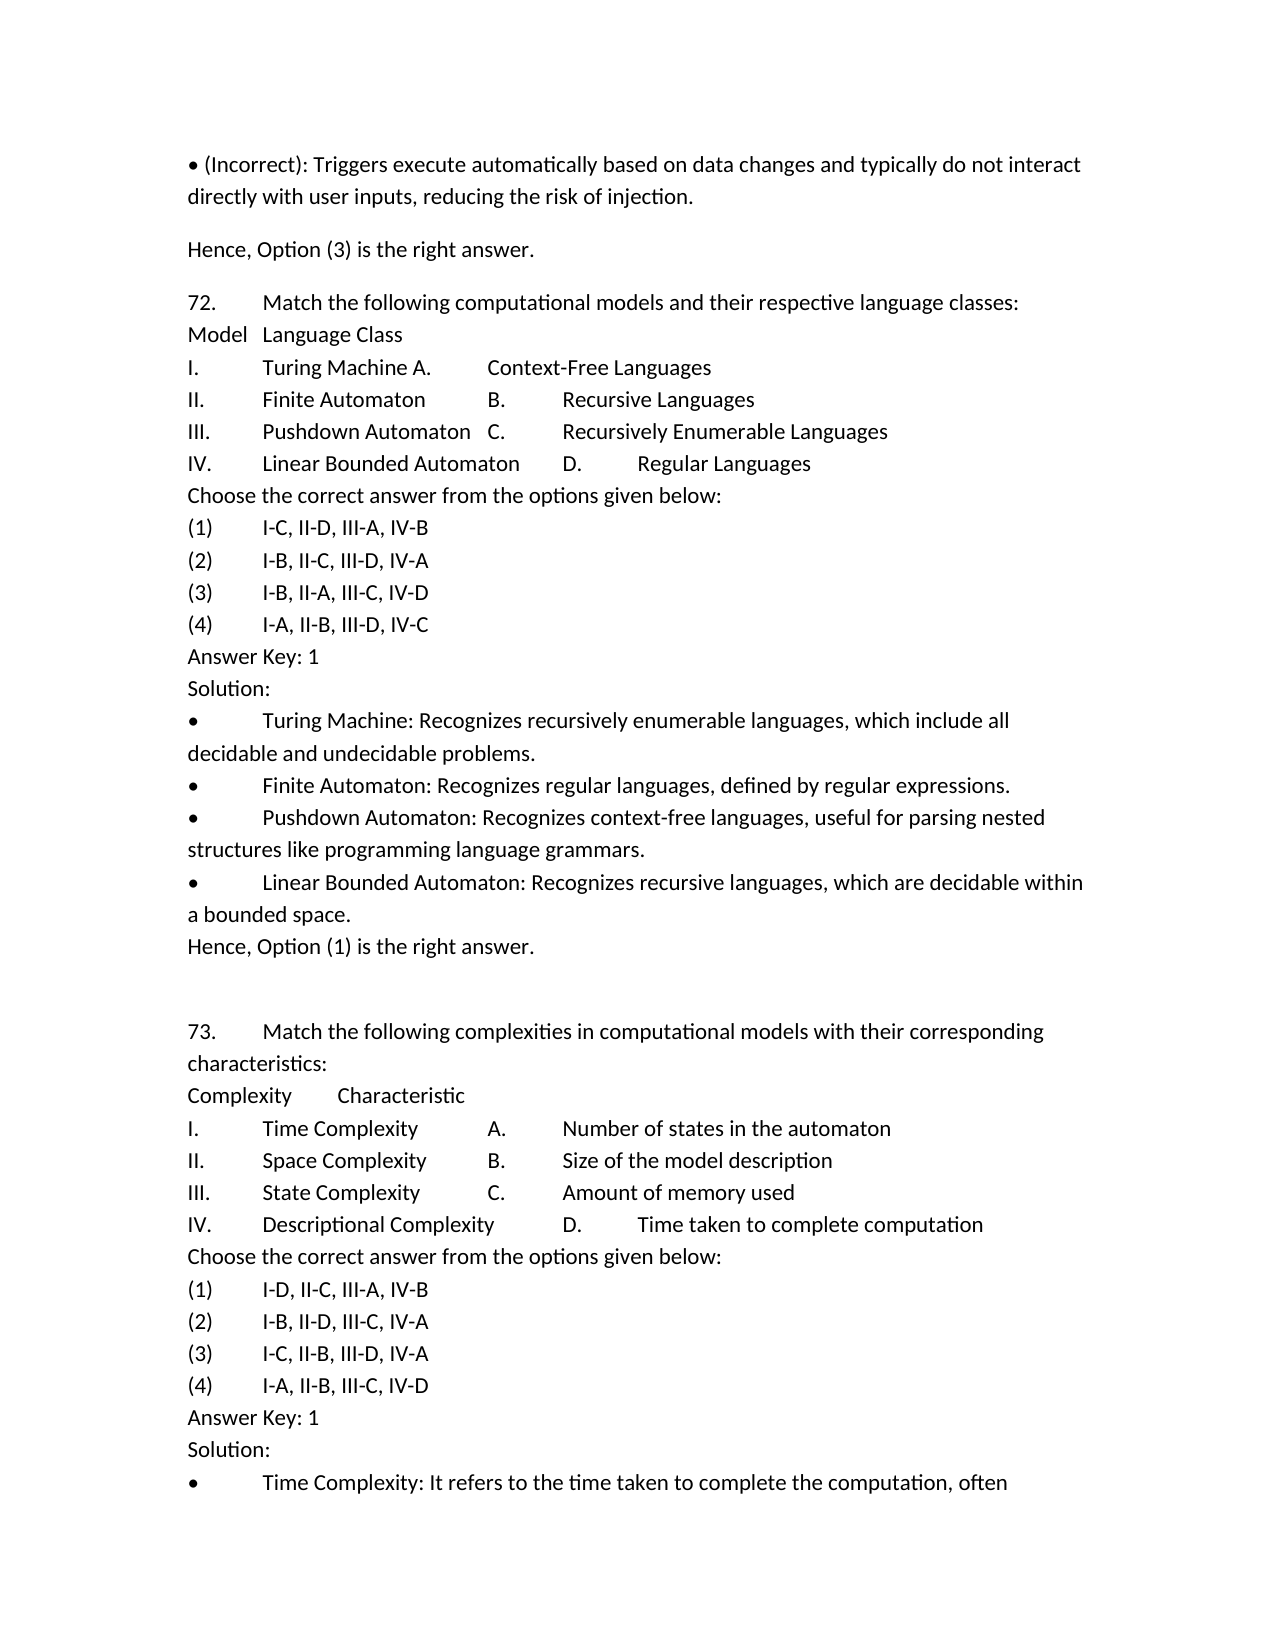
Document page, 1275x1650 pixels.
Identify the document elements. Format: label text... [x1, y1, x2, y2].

text 72. Match the following computational models and their respective language classes: Model Language Class I. Turing Machine A. Context-Free Languages II. Finite Automaton B. Recursive Languages III. Pushdown Automaton C. Recursively Enumerable Languages IV. Linear Bounded Automaton D. Regular Languages Choose the correct answer from the options given below: (1) I-C, II-D, III-A, IV-B (2) I-B, II-C, III-D, IV-A (3) I-B, II-A, III-C, IV-D (4) I-A, II-B, III-D, IV-C Answer Key: 1 Solution: • Turing Machine: Recognizes recursively enumerable languages, which include all decidable and undecidable problems. • Finite Automaton: Recognizes regular languages, defined by regular expressions. • Pushdown Automaton: Recognizes context-free languages, useful for parsing nested structures like programming language grammars. • Linear Bounded Automaton: Recognizes recursive languages, which are decidable within a bounded space. Hence, Option (1) is the right answer. [187, 288, 1087, 992]
text • (Incorrect): Triggers execute automatically based on data changes and typically do not interact directly with user inputs, reducing the risk of injection. [187, 150, 1087, 210]
text Hence, Option (3) is the right answer. [187, 235, 1087, 263]
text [187, 1017, 1087, 1496]
